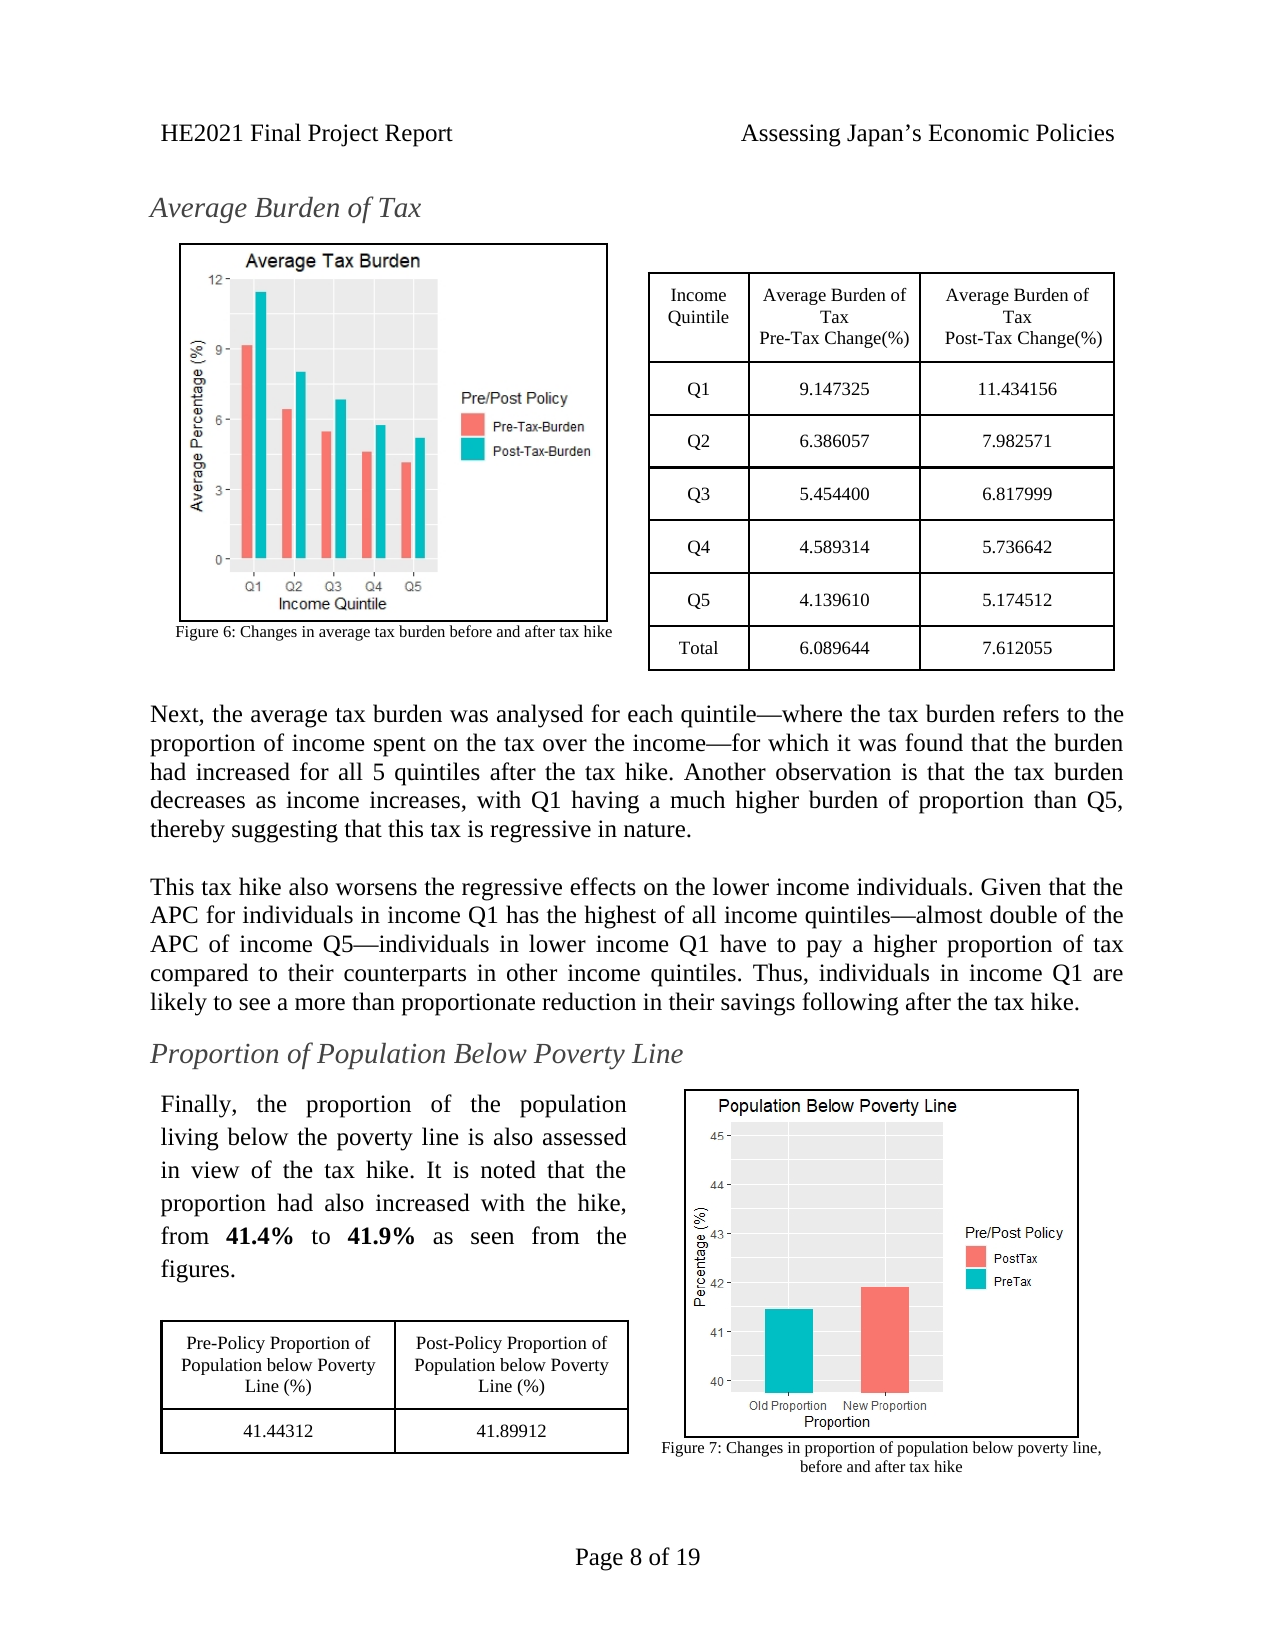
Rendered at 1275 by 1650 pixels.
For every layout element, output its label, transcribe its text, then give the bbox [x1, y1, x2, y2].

text This tax hike also worsens the regressive effects on the lower income individuals. Given that the APC for individuals in income Q1 has the highest of all income quintiles—almost double of the APC of income Q5—individuals in lower income Q1 have to pay a higher proportion of tax compared to their counterparts in other income quintiles. Thus, individuals in income Q1 are likely to see a more than proportionate reduction in their savings following after the tax hike. [150, 872, 1125, 1016]
subtitle Average Burden of Tax [150, 191, 1125, 224]
picture [686, 1091, 1077, 1436]
table_header Figure 6: Changes in average tax burden before and after tax hike [150, 233, 637, 699]
text Next, the average tax burden was analysed for each quintile—where the tax burden refers to the proportion of income spent on the tax over the income—for which it was found that the burden had increased for all 5 quintiles after the tax hike. Another observation is that the tax burden decreases as income increases, with Q1 having a much higher burden of proportion than Q5, thereby suggesting that this tax is regressive in nature. [150, 699, 1125, 843]
subtitle Proportion of Population Below Poverty Line [150, 1036, 1125, 1070]
table_header Finally, the proportion of the population living below the poverty line is also assessed in view of the tax hike. It is noted that the proportion had also increased with the hike, from 41.4% to 41.9% as seen from the figures. [150, 1078, 637, 1486]
picture [181, 245, 606, 620]
table_header [638, 233, 1125, 699]
table_header Figure 7: Changes in proportion of population below poverty line, before and after tax hike [638, 1078, 1125, 1486]
